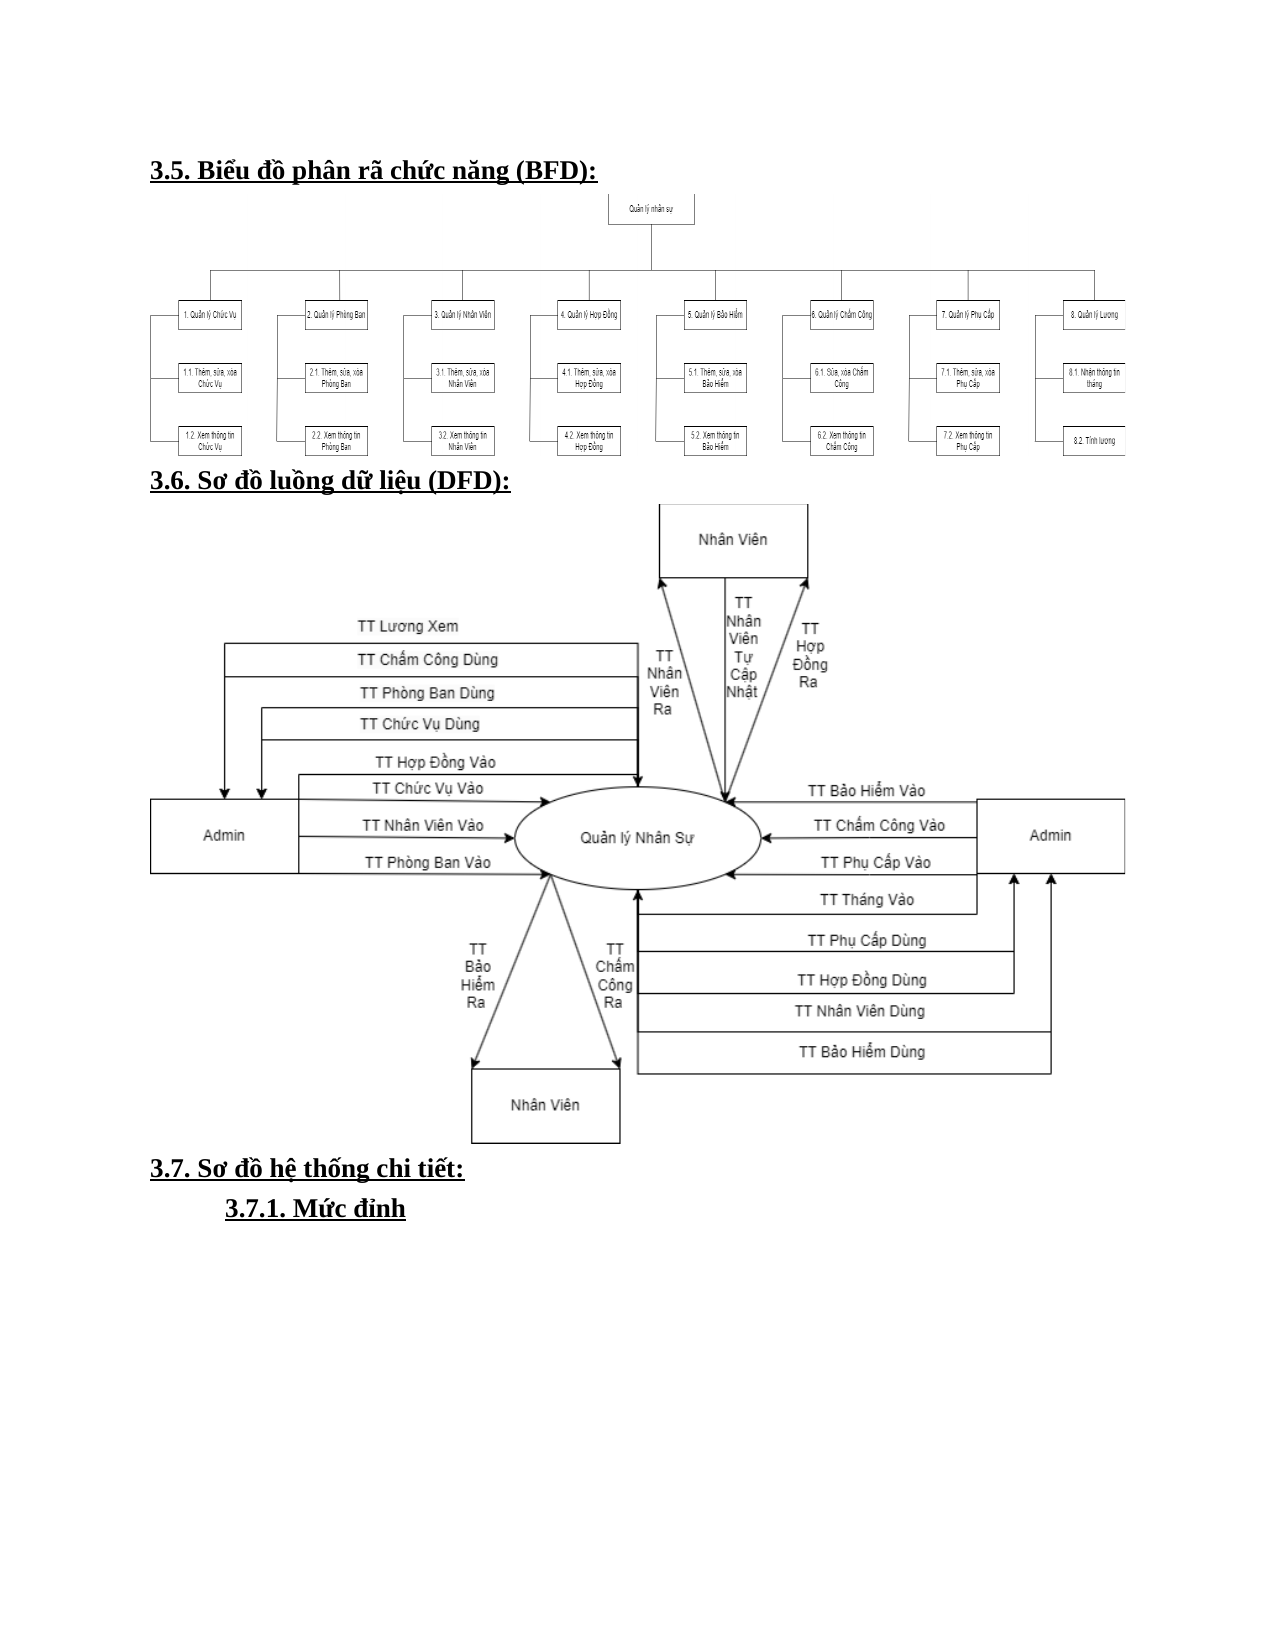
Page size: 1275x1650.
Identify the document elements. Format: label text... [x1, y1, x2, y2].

text 3.6. Sơ đồ luồng dữ liệu (DFD): [150, 464, 1125, 495]
text 3.7. Sơ đồ hệ thống chi tiết: [150, 1152, 1125, 1183]
text 3.7.1. Mức đỉnh [150, 1192, 1125, 1223]
picture [150, 194, 1125, 456]
text 3.5. Biểu đồ phân rã chức năng (BFD): [150, 154, 1125, 185]
picture [150, 504, 1125, 1144]
